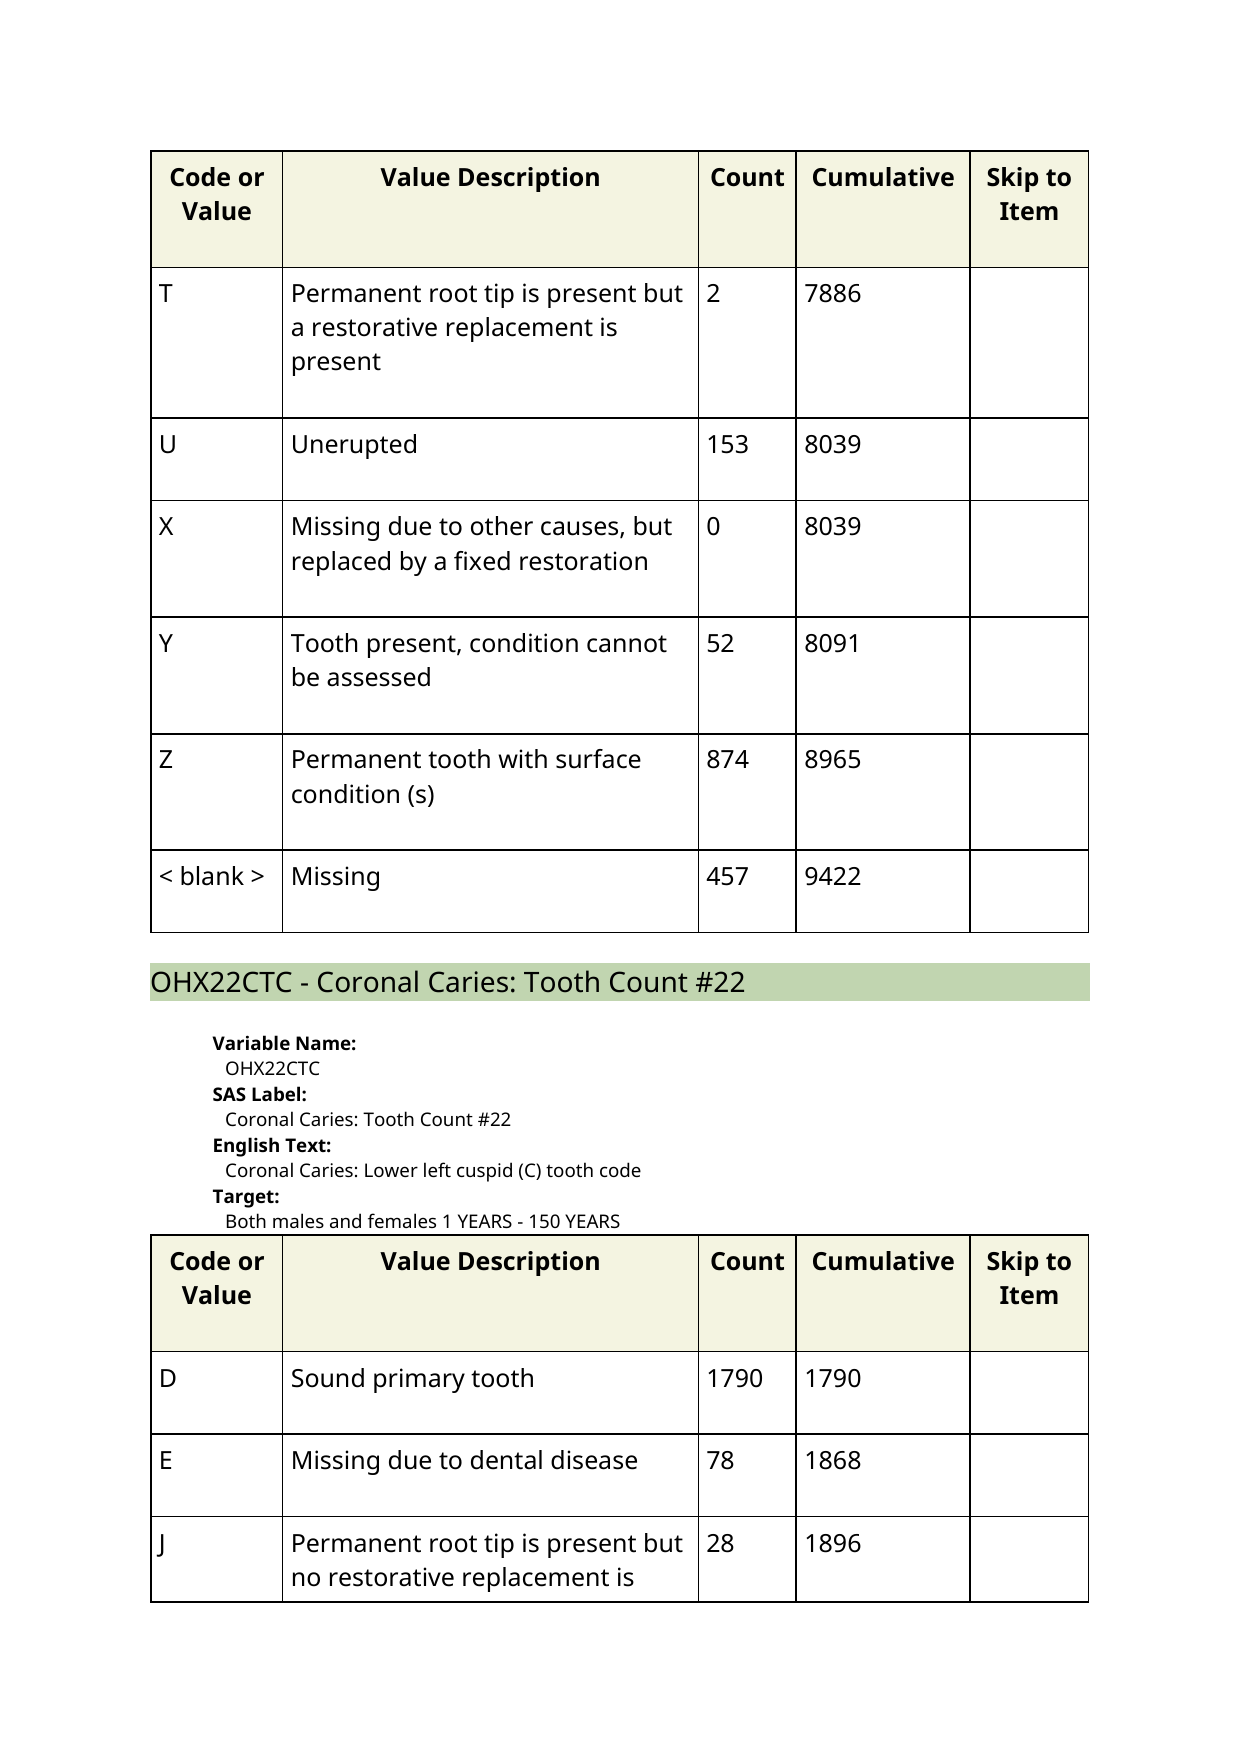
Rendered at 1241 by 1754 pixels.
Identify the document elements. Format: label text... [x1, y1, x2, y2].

text OHX22CTC - Coronal Caries: Tooth Count #22 [150, 963, 1090, 1001]
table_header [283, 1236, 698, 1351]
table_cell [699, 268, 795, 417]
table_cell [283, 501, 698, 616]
text Coronal Caries: Tooth Count #22 [225, 1107, 1090, 1132]
text OHX22CTC [225, 1056, 1090, 1081]
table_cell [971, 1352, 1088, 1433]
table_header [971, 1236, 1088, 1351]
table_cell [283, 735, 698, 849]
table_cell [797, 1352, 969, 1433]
text Target: [212, 1183, 1090, 1209]
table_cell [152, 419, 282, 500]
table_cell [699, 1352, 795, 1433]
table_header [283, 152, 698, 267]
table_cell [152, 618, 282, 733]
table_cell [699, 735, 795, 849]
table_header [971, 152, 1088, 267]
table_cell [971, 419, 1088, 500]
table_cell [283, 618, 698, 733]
text Variable Name: [212, 1030, 1090, 1056]
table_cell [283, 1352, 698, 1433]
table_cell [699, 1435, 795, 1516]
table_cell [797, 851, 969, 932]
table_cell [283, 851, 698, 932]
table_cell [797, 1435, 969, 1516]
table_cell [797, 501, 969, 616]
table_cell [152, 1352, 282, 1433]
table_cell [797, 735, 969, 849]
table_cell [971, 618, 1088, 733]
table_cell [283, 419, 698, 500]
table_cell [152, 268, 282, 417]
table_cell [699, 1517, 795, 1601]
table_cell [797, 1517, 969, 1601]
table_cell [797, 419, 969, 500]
text Coronal Caries: Lower left cuspid (C) tooth code [225, 1158, 1090, 1183]
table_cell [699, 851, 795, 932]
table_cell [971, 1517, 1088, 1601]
text Both males and females 1 YEARS - 150 YEARS [225, 1209, 1090, 1234]
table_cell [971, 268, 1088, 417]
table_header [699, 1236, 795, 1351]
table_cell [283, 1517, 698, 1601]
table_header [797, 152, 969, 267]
text English Text: [212, 1132, 1090, 1158]
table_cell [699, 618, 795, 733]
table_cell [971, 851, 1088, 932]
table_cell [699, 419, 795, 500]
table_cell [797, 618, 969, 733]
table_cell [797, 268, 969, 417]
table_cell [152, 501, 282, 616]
text SAS Label: [212, 1081, 1090, 1107]
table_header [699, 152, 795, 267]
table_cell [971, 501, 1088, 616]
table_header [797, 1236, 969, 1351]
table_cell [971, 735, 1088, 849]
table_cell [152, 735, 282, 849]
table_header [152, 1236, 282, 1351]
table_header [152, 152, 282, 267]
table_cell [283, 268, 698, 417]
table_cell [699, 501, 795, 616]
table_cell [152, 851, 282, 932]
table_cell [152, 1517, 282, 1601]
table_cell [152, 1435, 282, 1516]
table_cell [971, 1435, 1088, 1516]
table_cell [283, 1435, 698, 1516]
